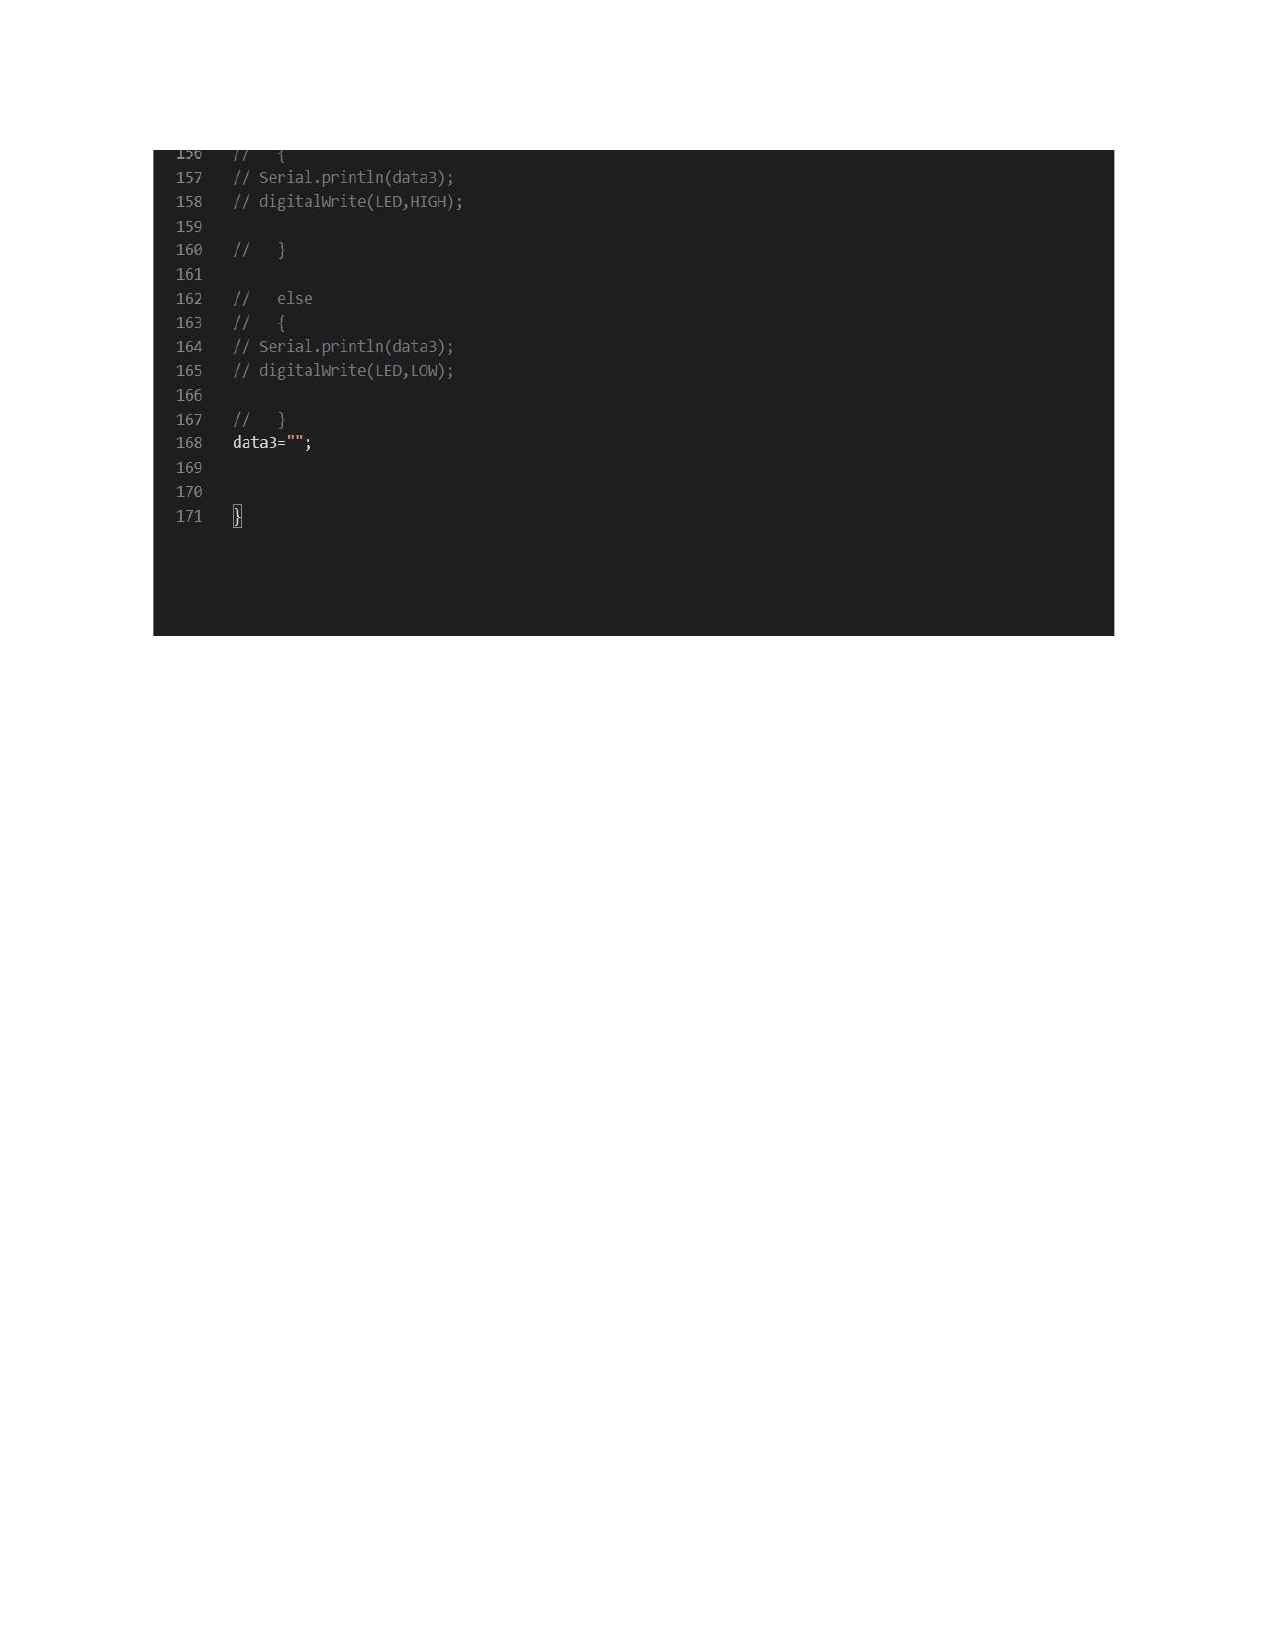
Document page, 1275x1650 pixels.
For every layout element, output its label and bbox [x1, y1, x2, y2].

picture [153, 150, 1115, 636]
